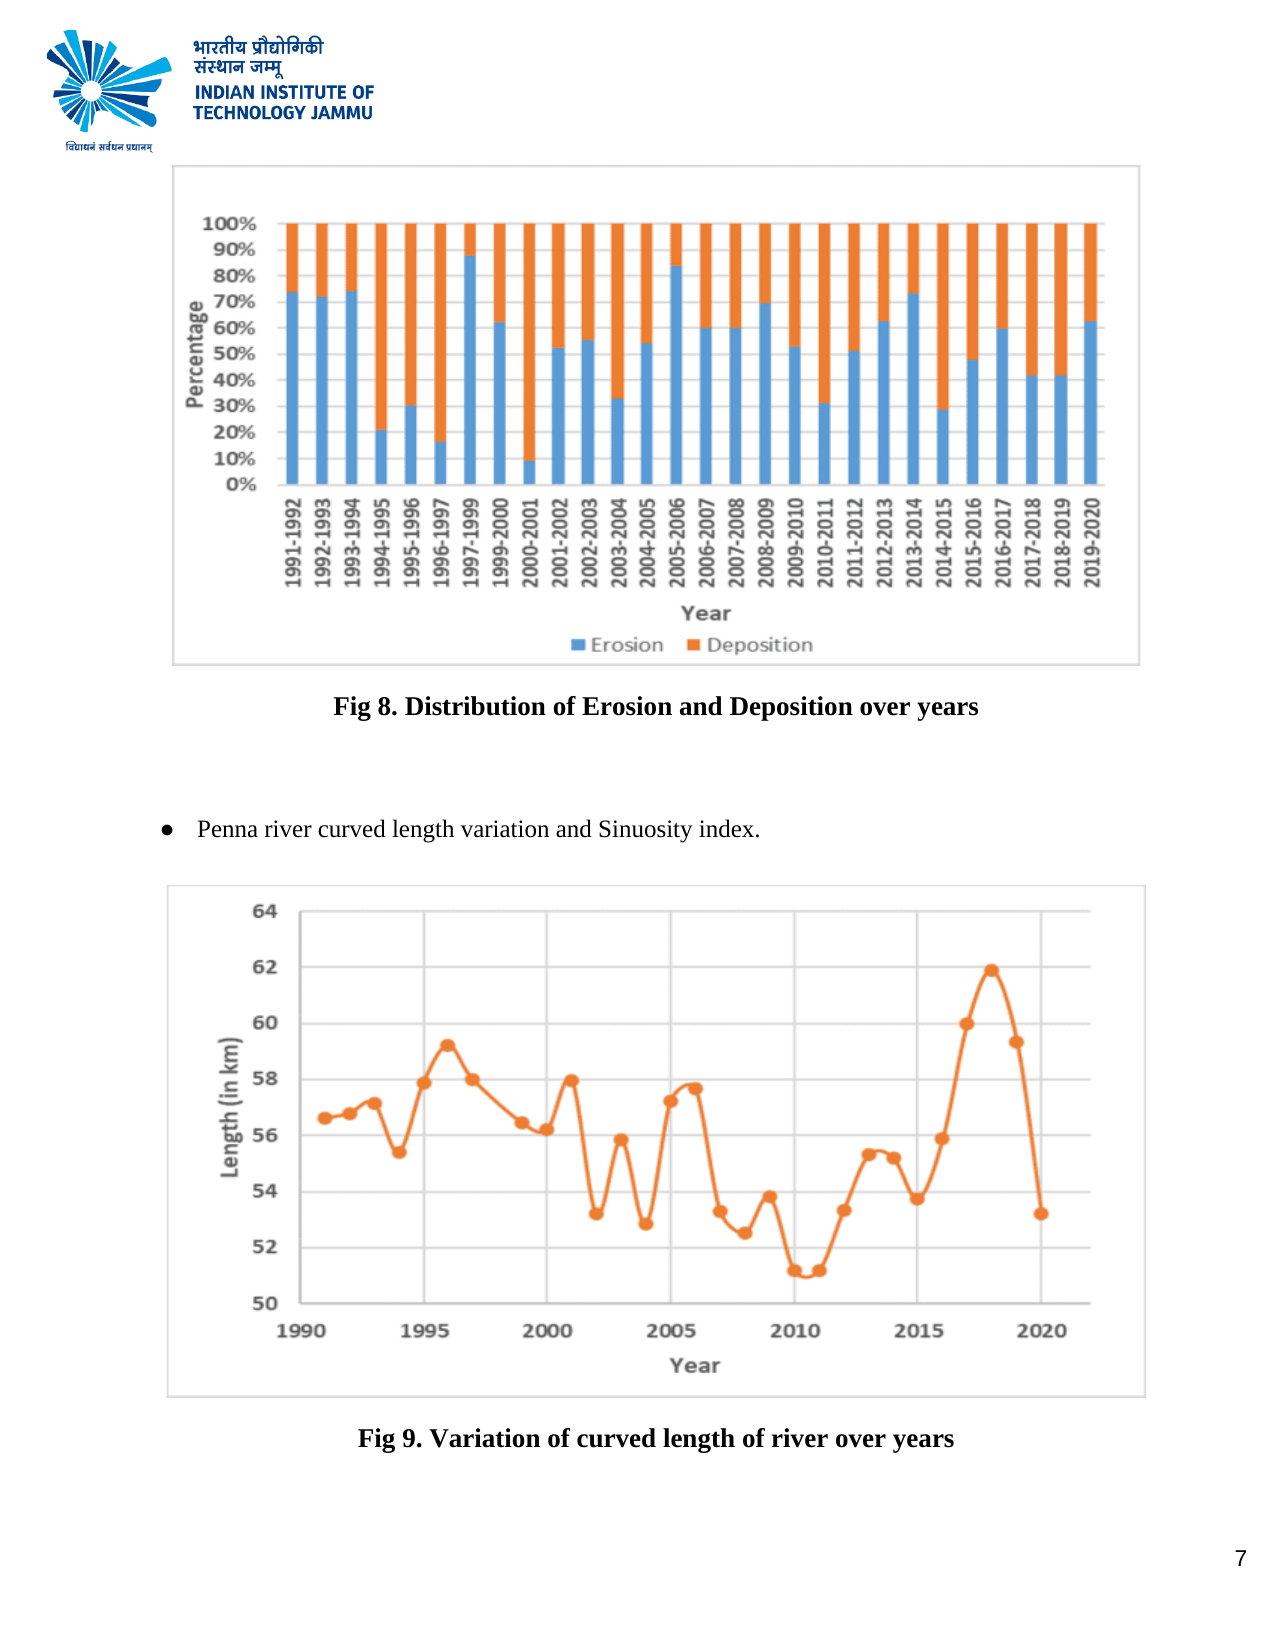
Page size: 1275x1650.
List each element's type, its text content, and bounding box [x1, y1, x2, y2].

text Fig 9. Variation of curved length of river over years [113, 1414, 1199, 1462]
list Penna river curved length variation and Sinuosity index. [151, 806, 1199, 852]
picture [46, 30, 374, 153]
text Fig 8. Distribution of Erosion and Deposition over years [113, 682, 1199, 721]
picture [166, 885, 1147, 1398]
picture [172, 165, 1141, 666]
